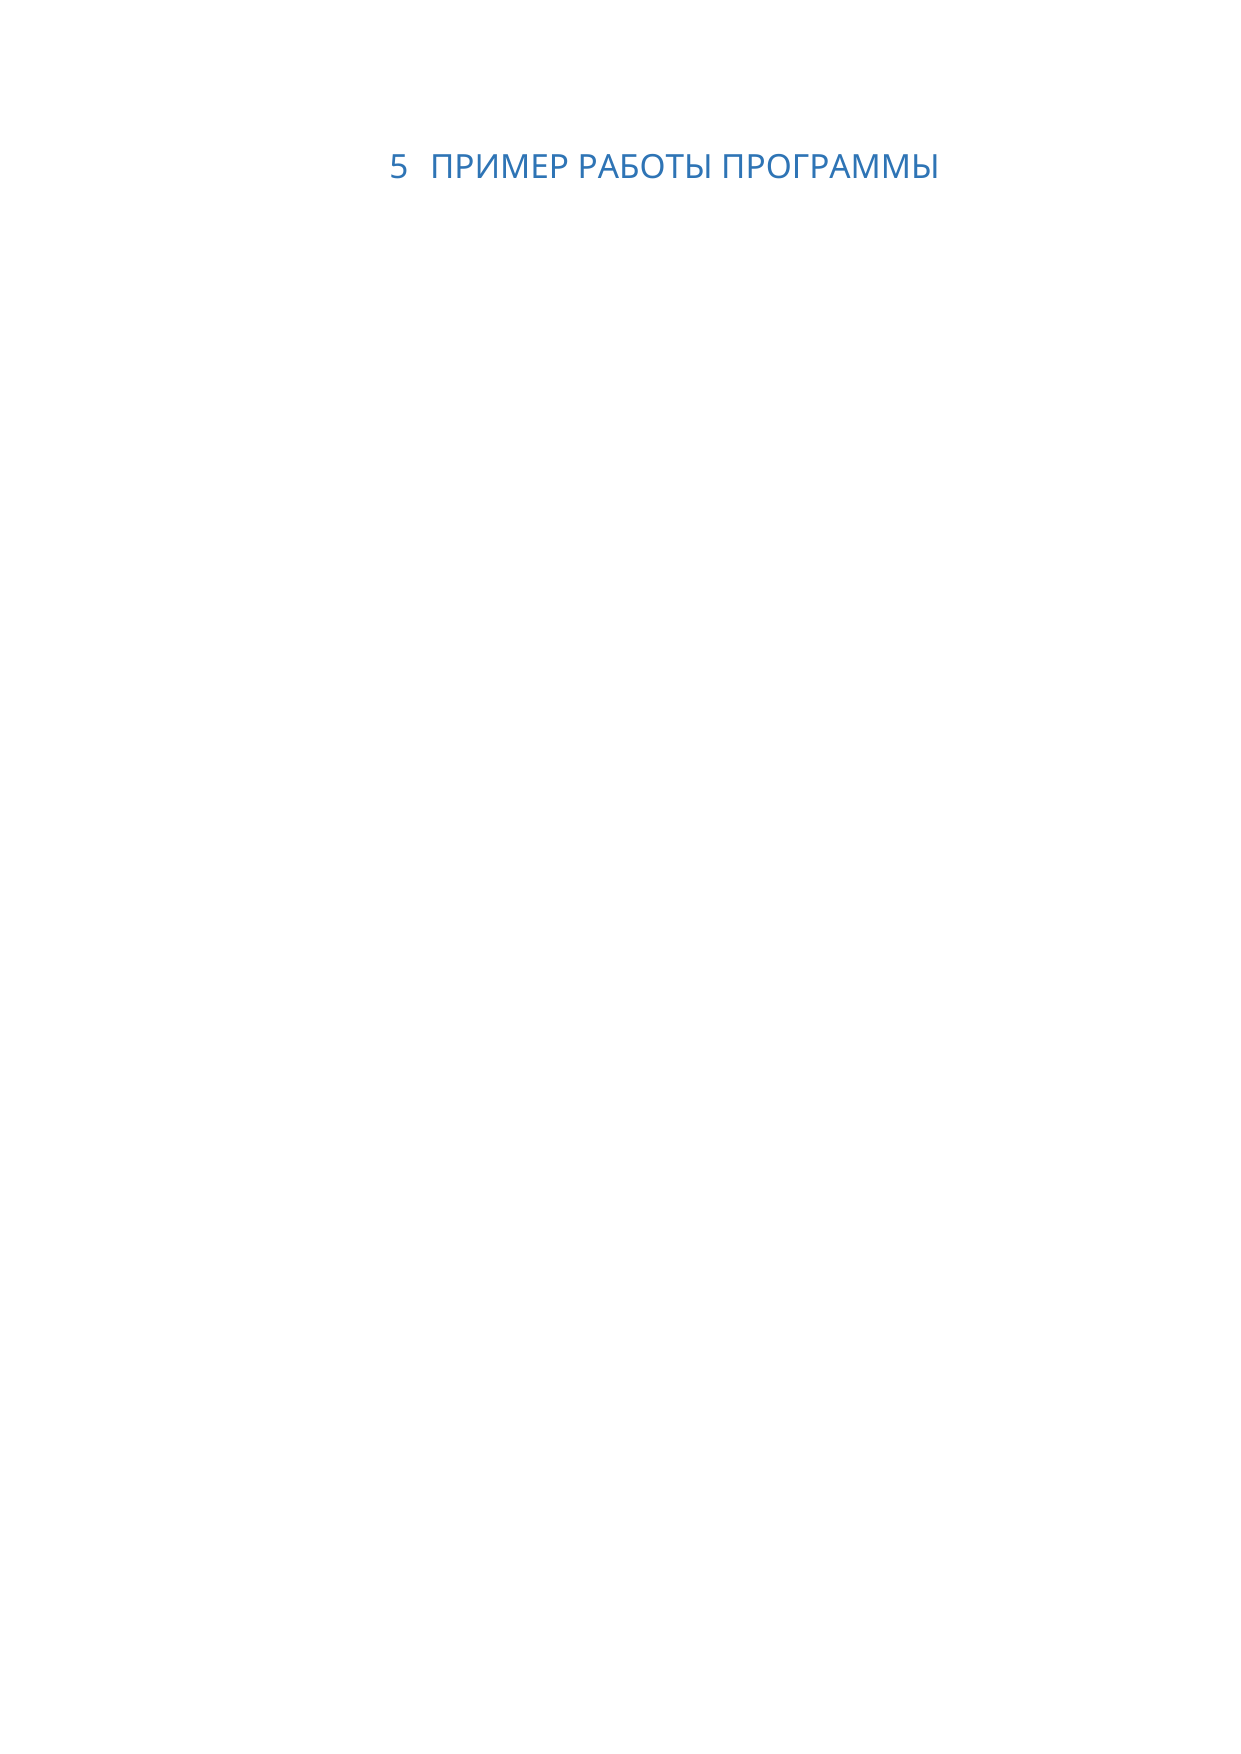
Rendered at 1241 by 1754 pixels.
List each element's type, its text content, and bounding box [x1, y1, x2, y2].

subtitle ПРИМЕР РАБОТЫ ПРОГРАММЫ [177, 143, 1152, 188]
